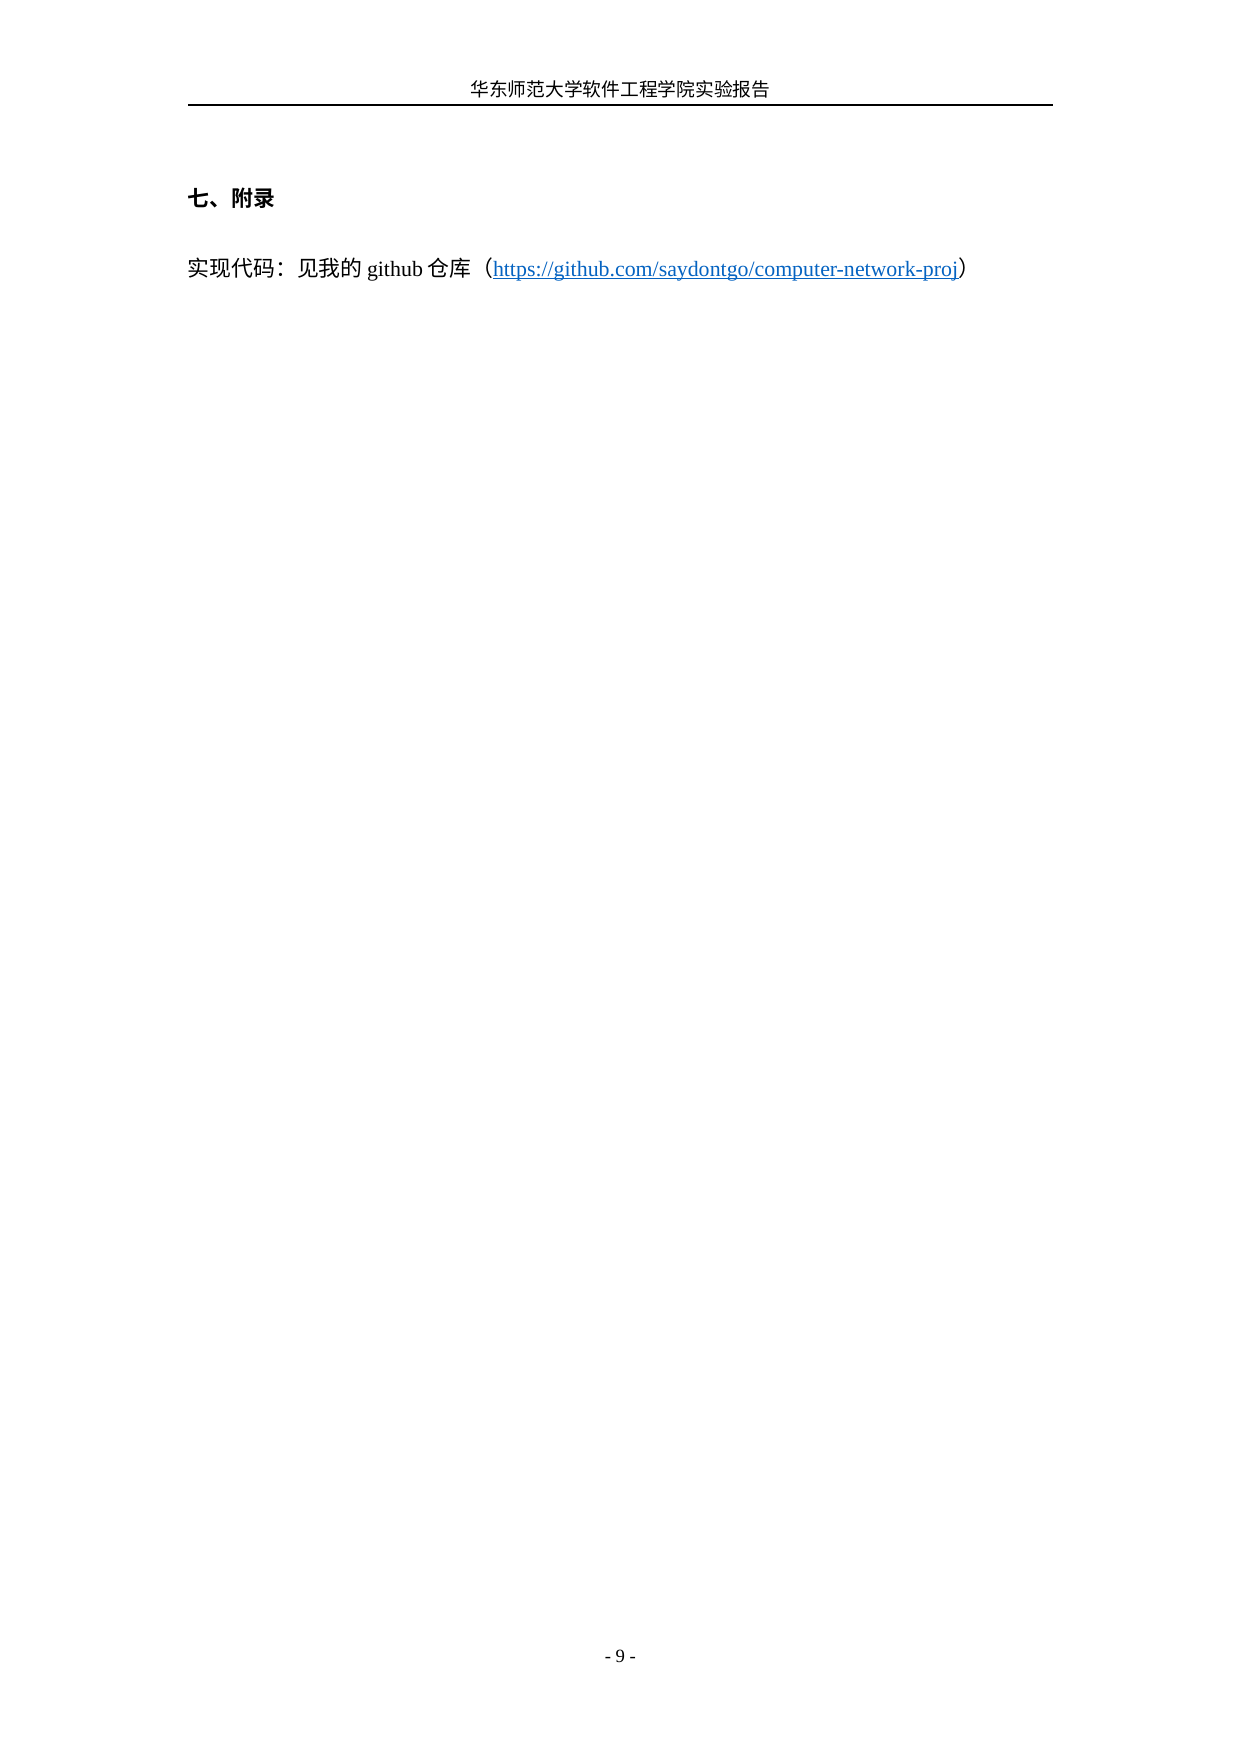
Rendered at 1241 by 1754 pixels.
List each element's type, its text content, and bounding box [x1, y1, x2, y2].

text 七、附录 [187, 181, 1053, 213]
text 实现代码：见我的github仓库（https://github.com/saydontgo/computer-network-proj） [187, 251, 1053, 282]
